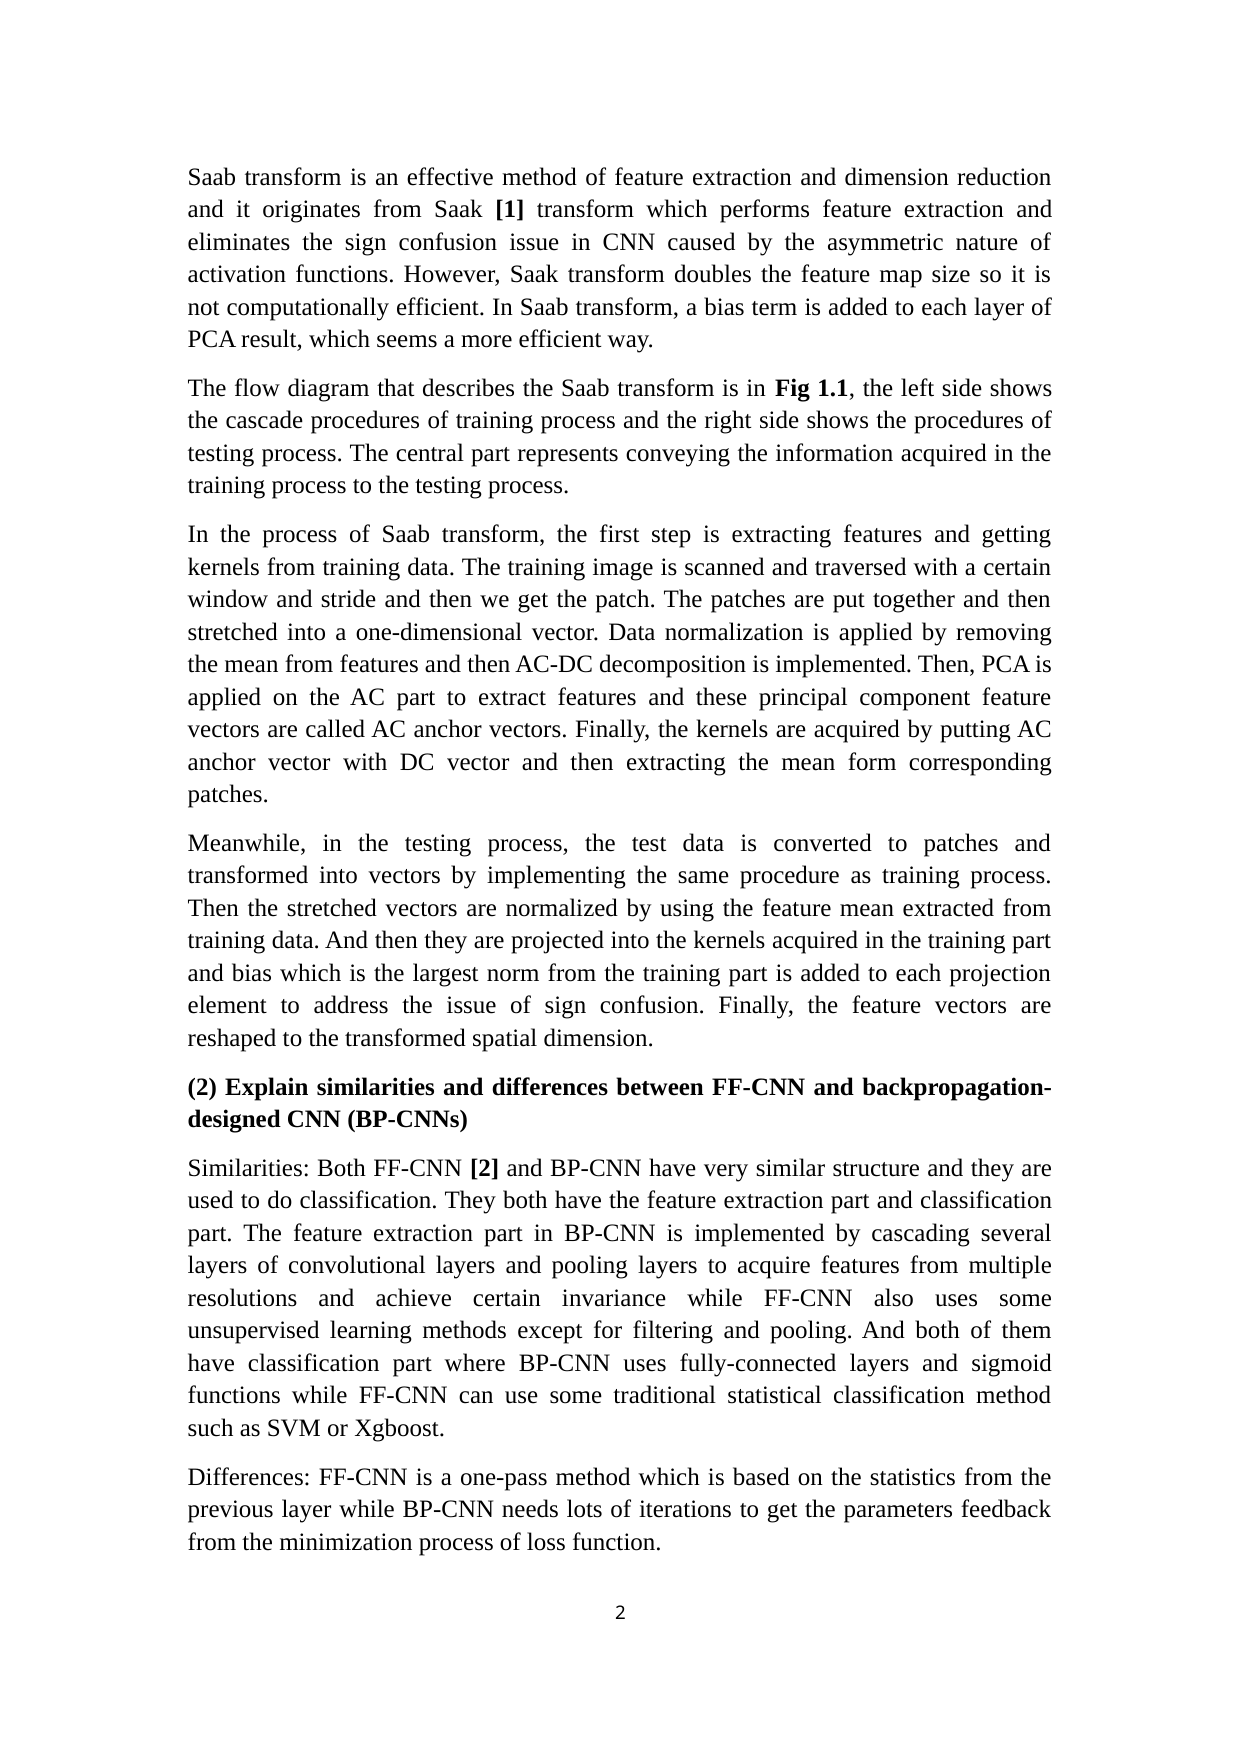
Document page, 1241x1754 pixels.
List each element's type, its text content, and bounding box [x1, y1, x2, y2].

text Saab transform is an effective method of feature extraction and dimension reduction and it originates from Saak [1] transform which performs feature extraction and eliminates the sign confusion issue in CNN caused by the asymmetric nature of activation functions. However, Saak transform doubles the feature map size so it is not computationally efficient. In Saab transform, a bias term is added to each layer of PCA result, which seems a more efficient way. [187, 160, 1053, 355]
text In the process of Saab transform, the first step is extracting features and getting kernels from training data. The training image is scanned and traversed with a certain window and stride and then we get the patch. The patches are put together and then stretched into a one-dimensional vector. Data normalization is applied by removing the mean from features and then AC-DC decomposition is implemented. Then, PCA is applied on the AC part to extract features and these principal component feature vectors are called AC anchor vectors. Finally, the kernels are acquired by putting AC anchor vector with DC vector and then extracting the mean form corresponding patches. [187, 517, 1053, 810]
text (2) Explain similarities and differences between FF-CNN and backpropagation-designed CNN (BP-CNNs) [187, 1070, 1053, 1135]
text Differences: FF-CNN is a one-pass method which is based on the statistics from the previous layer while BP-CNN needs lots of iterations to get the parameters feedback from the minimization process of loss function. [187, 1460, 1053, 1557]
text Meanwhile, in the testing process, the test data is converted to patches and transformed into vectors by implementing the same procedure as training process. Then the stretched vectors are normalized by using the feature mean extracted from training data. And then they are projected into the kernels acquired in the training part and bias which is the largest norm from the training part is added to each projection element to address the issue of sign confusion. Finally, the feature vectors are reshaped to the transformed spatial dimension. [187, 826, 1053, 1053]
text The flow diagram that describes the Saab transform is in Fig 1.1, the left side shows the cascade procedures of training process and the right side shows the procedures of testing process. The central part represents conveying the information acquired in the training process to the testing process. [187, 371, 1053, 501]
text Similarities: Both FF-CNN [2] and BP-CNN have very similar structure and they are used to do classification. They both have the feature extraction part and classification part. The feature extraction part in BP-CNN is implemented by cascading several layers of convolutional layers and pooling layers to acquire features from multiple resolutions and achieve certain invariance while FF-CNN also uses some unsupervised learning methods except for filtering and pooling. And both of them have classification part where BP-CNN uses fully-connected layers and sigmoid functions while FF-CNN can use some traditional statistical classification method such as SVM or Xgboost. [187, 1151, 1053, 1443]
